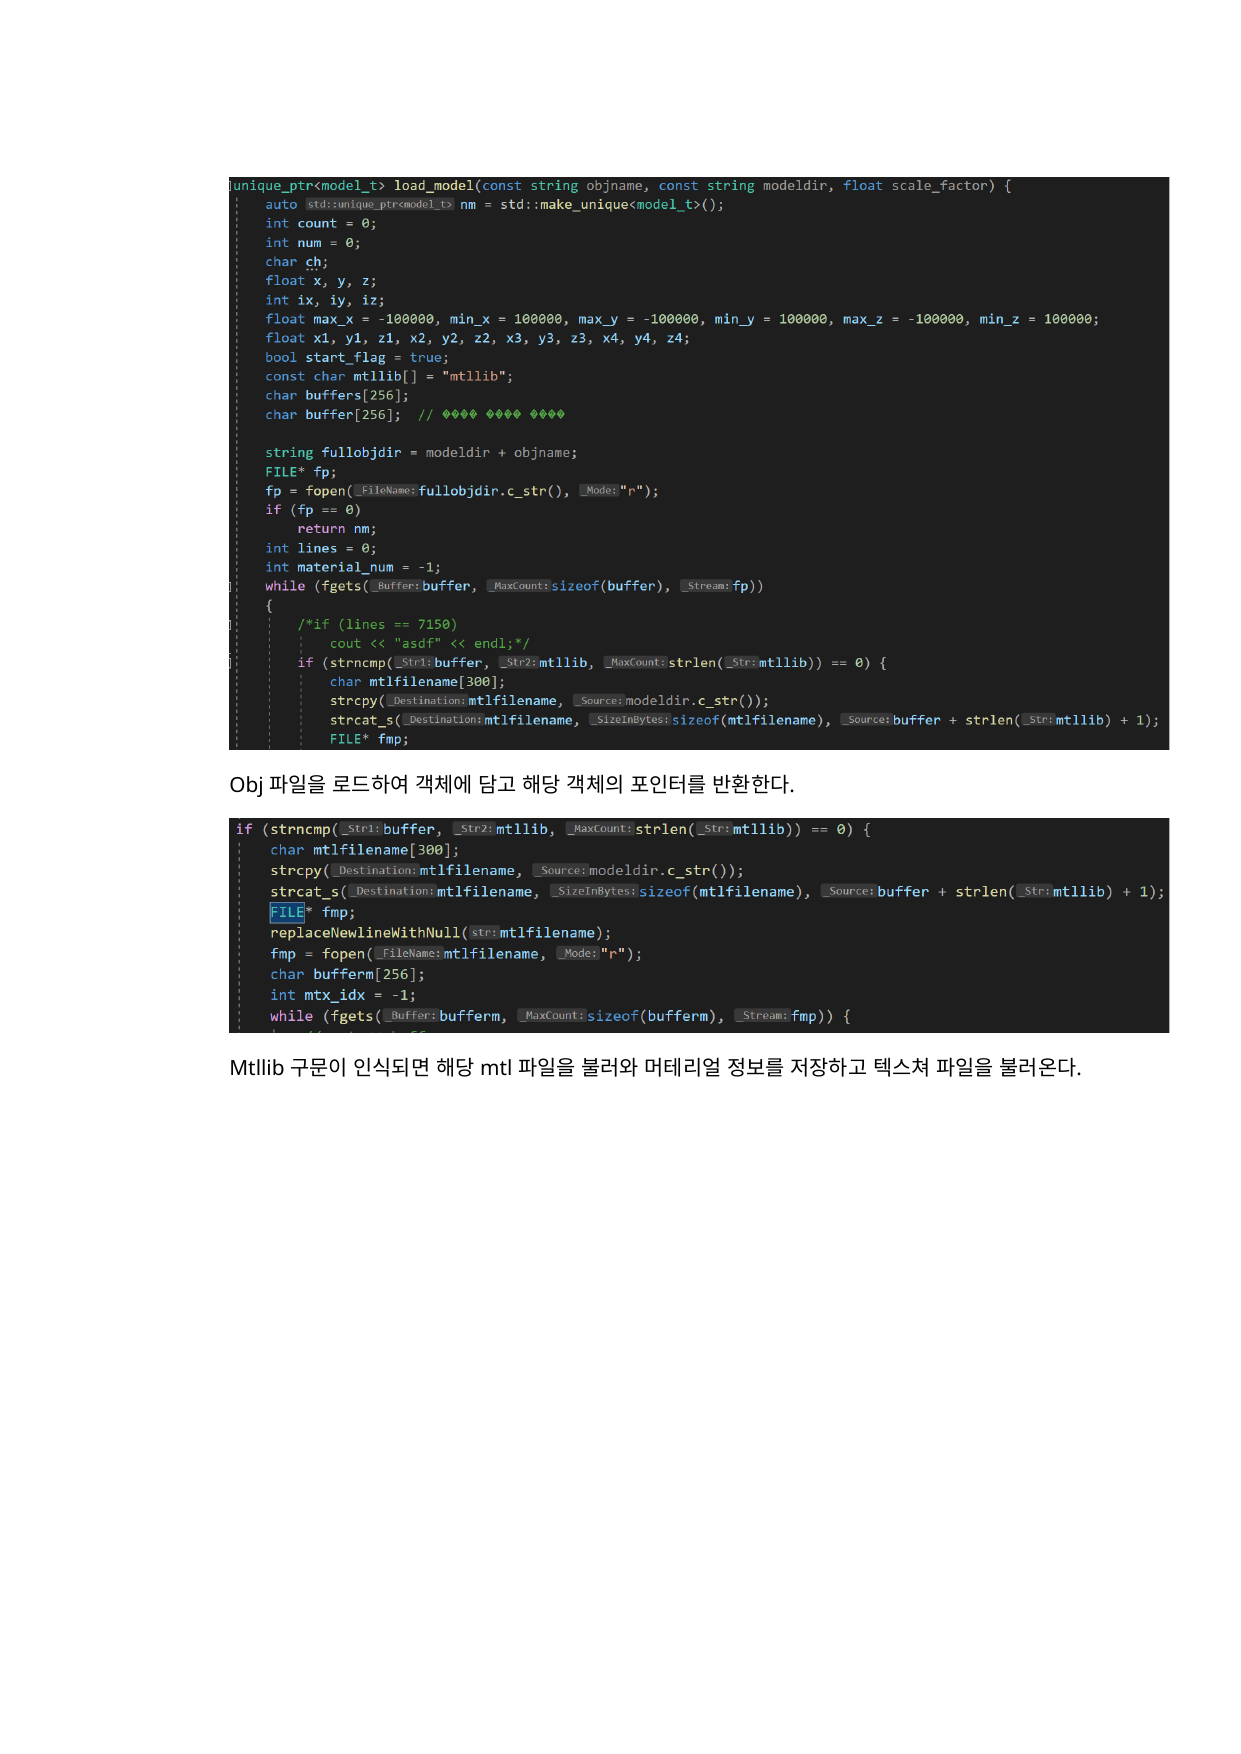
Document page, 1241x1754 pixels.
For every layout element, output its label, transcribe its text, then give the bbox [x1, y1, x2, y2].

list Mtllib 구문이 인식되면 해당 mtl 파일을 불러와 머테리얼 정보를 저장하고 텍스쳐 파일을 불러온다. [229, 1051, 1090, 1081]
list Obj 파일을 로드하여 객체에 담고 해당 객체의 포인터를 반환한다. [229, 769, 1090, 799]
picture [229, 818, 1170, 1033]
picture [229, 177, 1170, 750]
